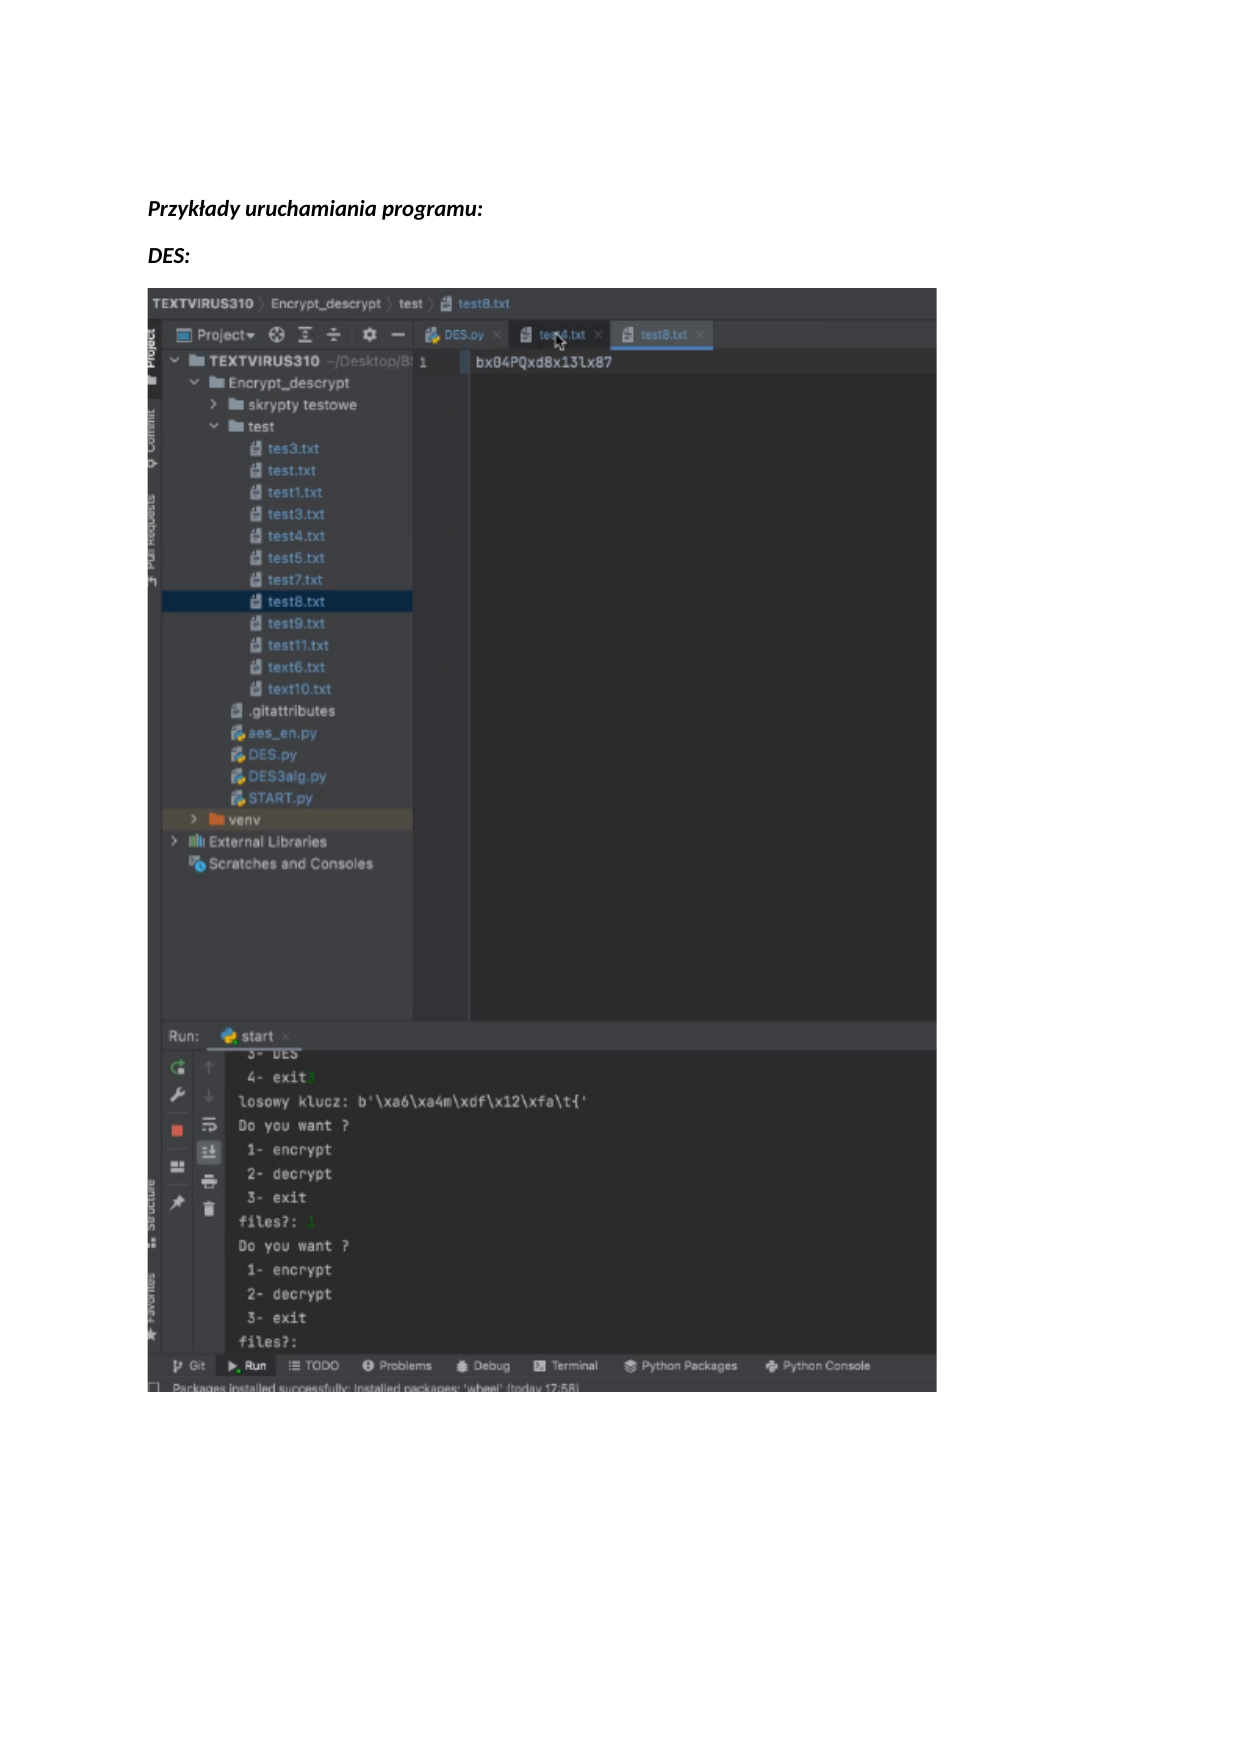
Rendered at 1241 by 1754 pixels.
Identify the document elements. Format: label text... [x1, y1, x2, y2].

text Przykłady uruchamiania programu: [148, 194, 1093, 222]
picture [147, 288, 937, 1392]
text DES: [148, 241, 1093, 269]
